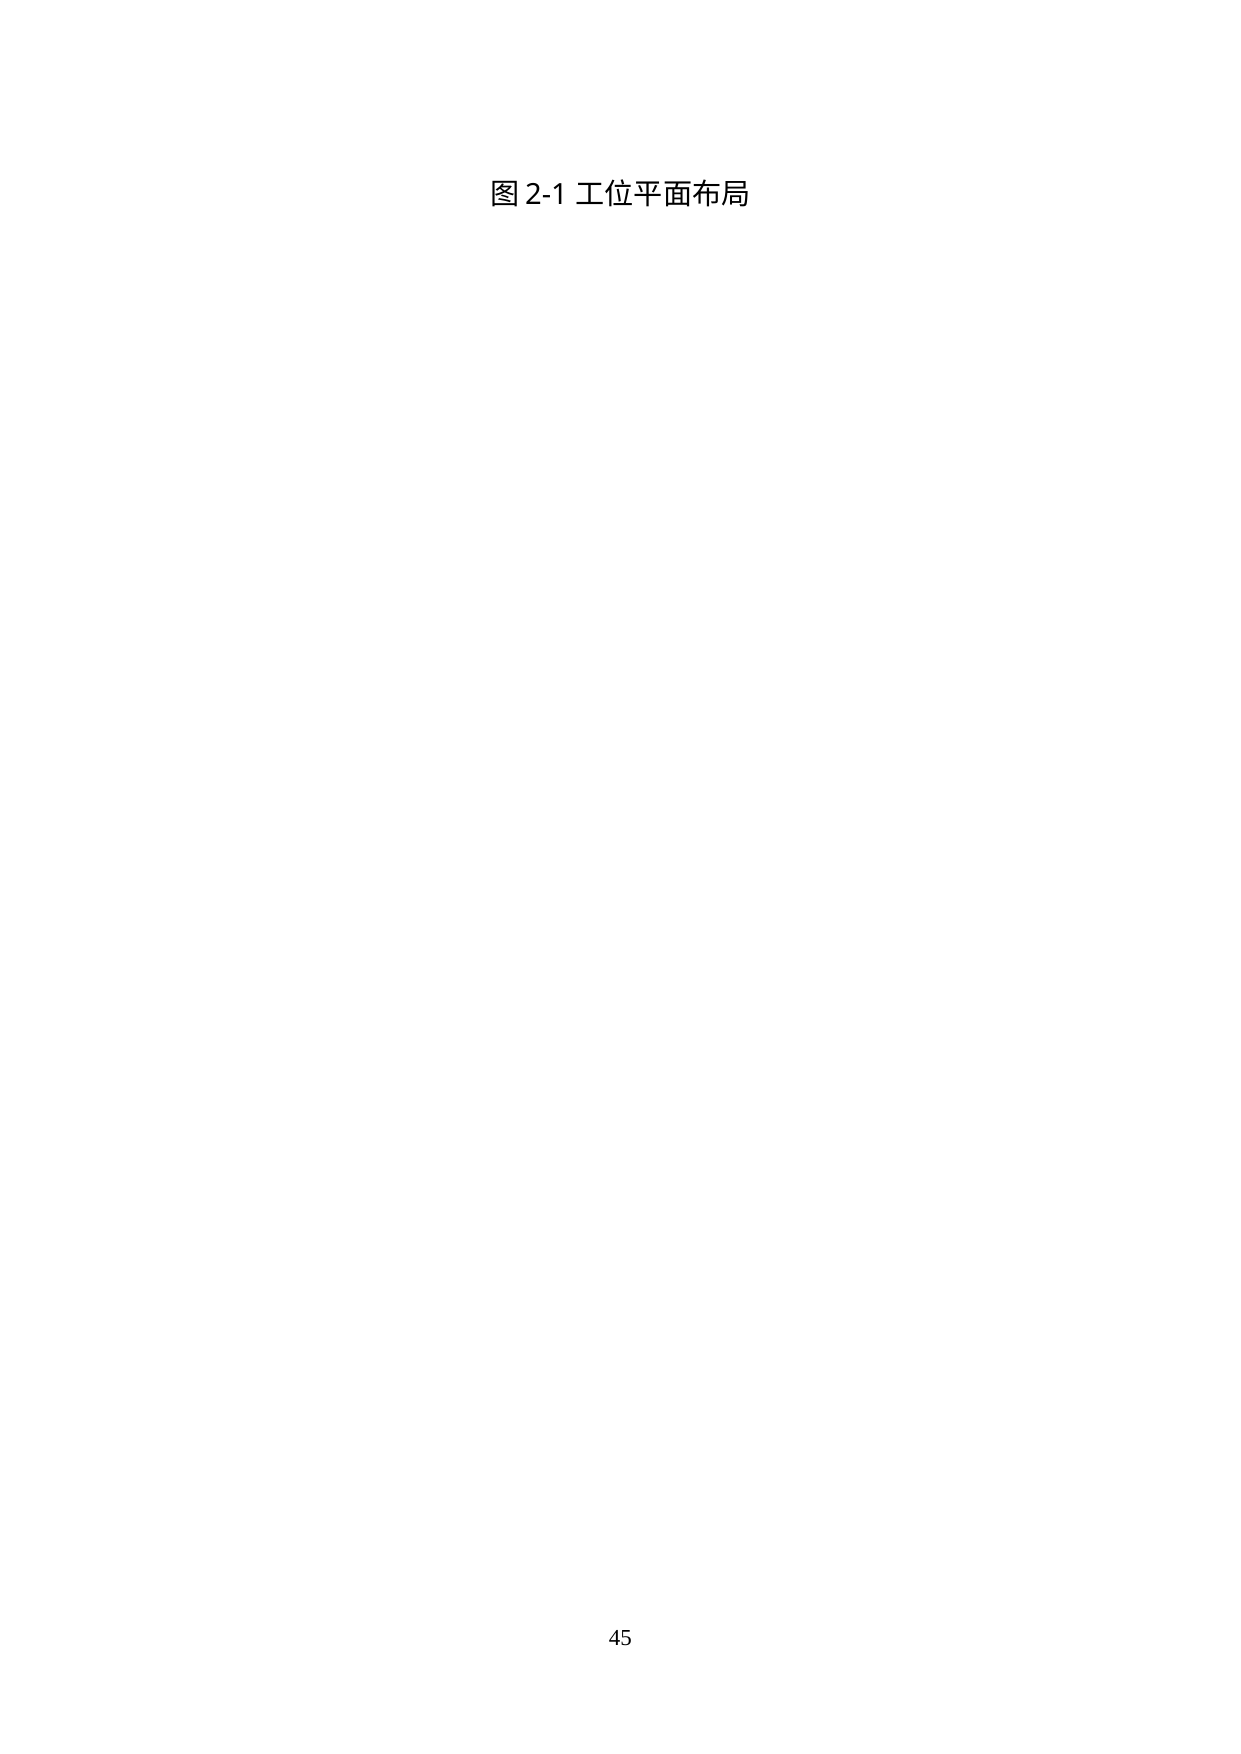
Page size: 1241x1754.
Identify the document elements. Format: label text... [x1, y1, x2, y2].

text 图2-1 工位平面布局 [177, 159, 1063, 224]
